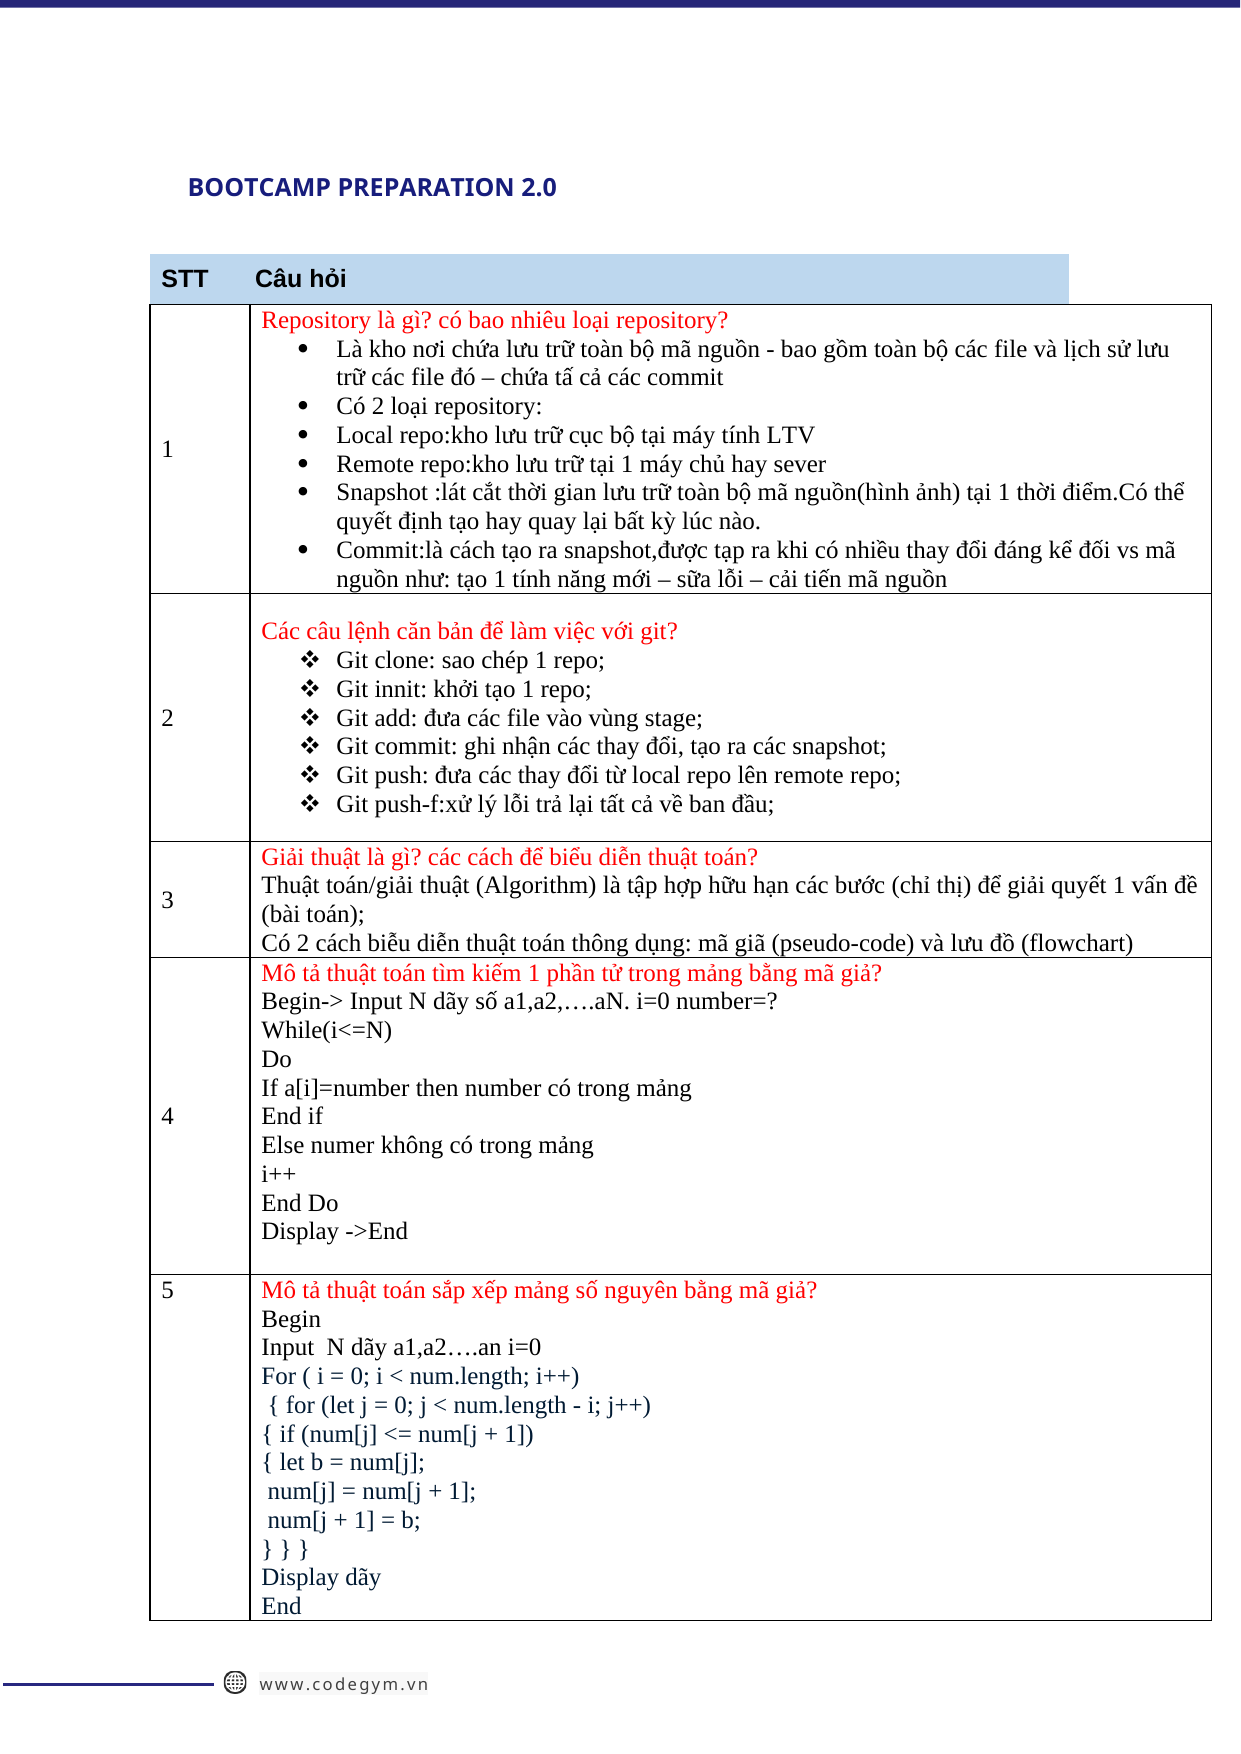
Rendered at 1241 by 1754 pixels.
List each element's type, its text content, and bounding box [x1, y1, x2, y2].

table_cell 3 [151, 842, 249, 957]
table_cell 2 [151, 594, 249, 841]
table_header Câu hỏi [244, 254, 1069, 304]
text BOOTCAMP PREPARATION 2.0 [187, 170, 1090, 204]
picture [223, 1671, 247, 1694]
table_cell Repository là gì? có bao nhiêu loại repository? Là kho nơi chứa lưu trữ toàn bộ mã nguồn - bao gồm toàn bộ các file và lịch sử lưu trữ các file đó – chứa tấ cả các commit Có 2 loại repository: Local repo:kho lưu trữ cục bộ tại máy tính LTV Remote repo:kho lưu trữ tại 1 máy chủ hay sever Snapshot :lát cắt thời gian lưu trữ toàn bộ mã nguồn(hình ảnh) tại 1 thời điểm.Có thể quyết định tạo hay quay lại bất kỳ lúc nào. Commit:là cách tạo ra snapshot,được tạp ra khi có nhiều thay đổi đáng kể đối vs mã nguồn như: tạo 1 tính năng mới – sữa lỗi – cải tiến mã nguồn [251, 305, 1211, 592]
table_cell 5 [151, 1275, 249, 1620]
table_cell 4 [151, 958, 249, 1274]
table_cell 1 [151, 305, 249, 592]
table_cell Giải thuật là gì? các cách để biểu diễn thuật toán? Thuật toán/giải thuật (Algorithm) là tập hợp hữu hạn các bước (chỉ thị) để giải quyết 1 vấn đề (bài toán); Có 2 cách biễu diễn thuật toán thông dụng: mã giã (pseudo-code) và lưu đồ (flowchart) [251, 842, 1211, 957]
table_header STT [150, 254, 244, 304]
table_cell Mô tả thuật toán tìm kiếm 1 phần tử trong mảng bằng mã giả? Begin-> Input N dãy số a1,a2,….aN. i=0 number=? While(i<=N) Do If a[i]=number then number có trong mảng End if Else numer không có trong mảng i++ End Do Display ->End [251, 958, 1211, 1274]
table_cell Các câu lệnh căn bản để làm việc với git? Git clone: sao chép 1 repo; Git innit: khởi tạo 1 repo; Git add: đưa các file vào vùng stage; Git commit: ghi nhận các thay đổi, tạo ra các snapshot; Git push: đưa các thay đổi từ local repo lên remote repo; Git push-f:xử lý lỗi trả lại tất cả về ban đầu; [251, 594, 1211, 841]
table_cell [251, 1275, 1211, 1620]
